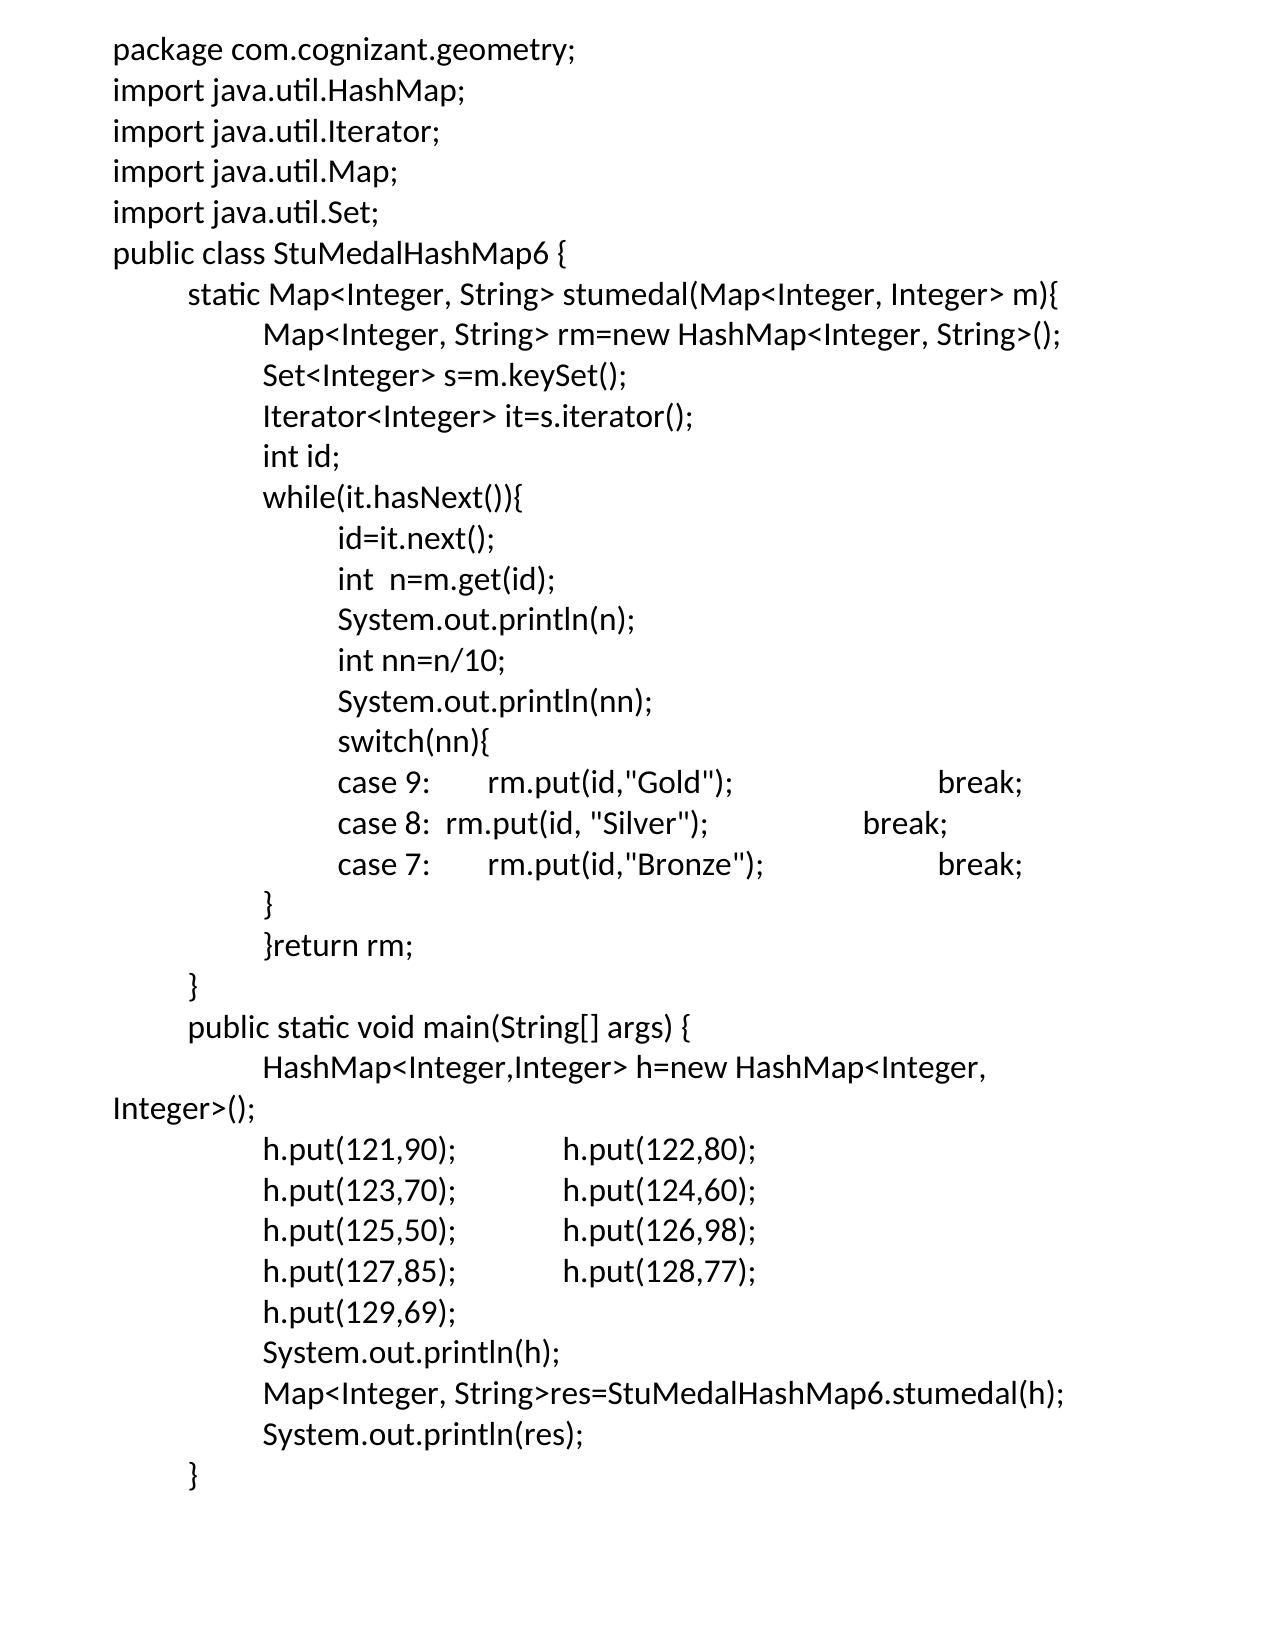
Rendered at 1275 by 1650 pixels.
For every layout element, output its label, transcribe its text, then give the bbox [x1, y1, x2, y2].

text h.put(121,90); h.put(122,80); [112, 1128, 1125, 1168]
text h.put(125,50); h.put(126,98); [112, 1209, 1125, 1250]
text int id; [112, 435, 1125, 476]
text import java.util.Set; [112, 191, 1125, 232]
text System.out.println(res); [112, 1413, 1125, 1454]
text } [112, 965, 1125, 1006]
text while(it.hasNext()){ [112, 476, 1125, 517]
text switch(nn){ [112, 721, 1125, 761]
text import java.util.Iterator; [112, 109, 1125, 150]
text Iterator<Integer> it=s.iterator(); [112, 395, 1125, 435]
text public static void main(String[] args) { [112, 1006, 1125, 1046]
text import java.util.HashMap; [112, 69, 1125, 109]
text System.out.println(n); [112, 598, 1125, 639]
text import java.util.Map; [112, 150, 1125, 191]
text Map<Integer, String> rm=new HashMap<Integer, String>(); [112, 313, 1125, 354]
text Map<Integer, String>res=StuMedalHashMap6.stumedal(h); [112, 1372, 1125, 1413]
text System.out.println(h); [112, 1331, 1125, 1372]
text h.put(127,85); h.put(128,77); [112, 1250, 1125, 1291]
text id=it.next(); [112, 517, 1125, 558]
text h.put(123,70); h.put(124,60); [112, 1168, 1125, 1209]
text } [112, 1454, 1125, 1494]
text case 9: rm.put(id,"Gold"); break; [112, 761, 1125, 802]
text System.out.println(nn); [112, 680, 1125, 721]
text case 7: rm.put(id,"Bronze"); break; [112, 843, 1125, 883]
text package com.cognizant.geometry; [112, 28, 1125, 69]
text int nn=n/10; [112, 639, 1125, 680]
text public class StuMedalHashMap6 { [112, 232, 1125, 272]
text h.put(129,69); [112, 1291, 1125, 1331]
text case 8: rm.put(id, "Silver"); break; [112, 802, 1125, 843]
text HashMap<Integer,Integer> h=new HashMap<Integer, Integer>(); [112, 1046, 1125, 1128]
text }return rm; [112, 924, 1125, 965]
text Set<Integer> s=m.keySet(); [112, 354, 1125, 395]
text } [112, 883, 1125, 924]
text int n=m.get(id); [112, 558, 1125, 598]
text static Map<Integer, String> stumedal(Map<Integer, Integer> m){ [112, 272, 1125, 313]
